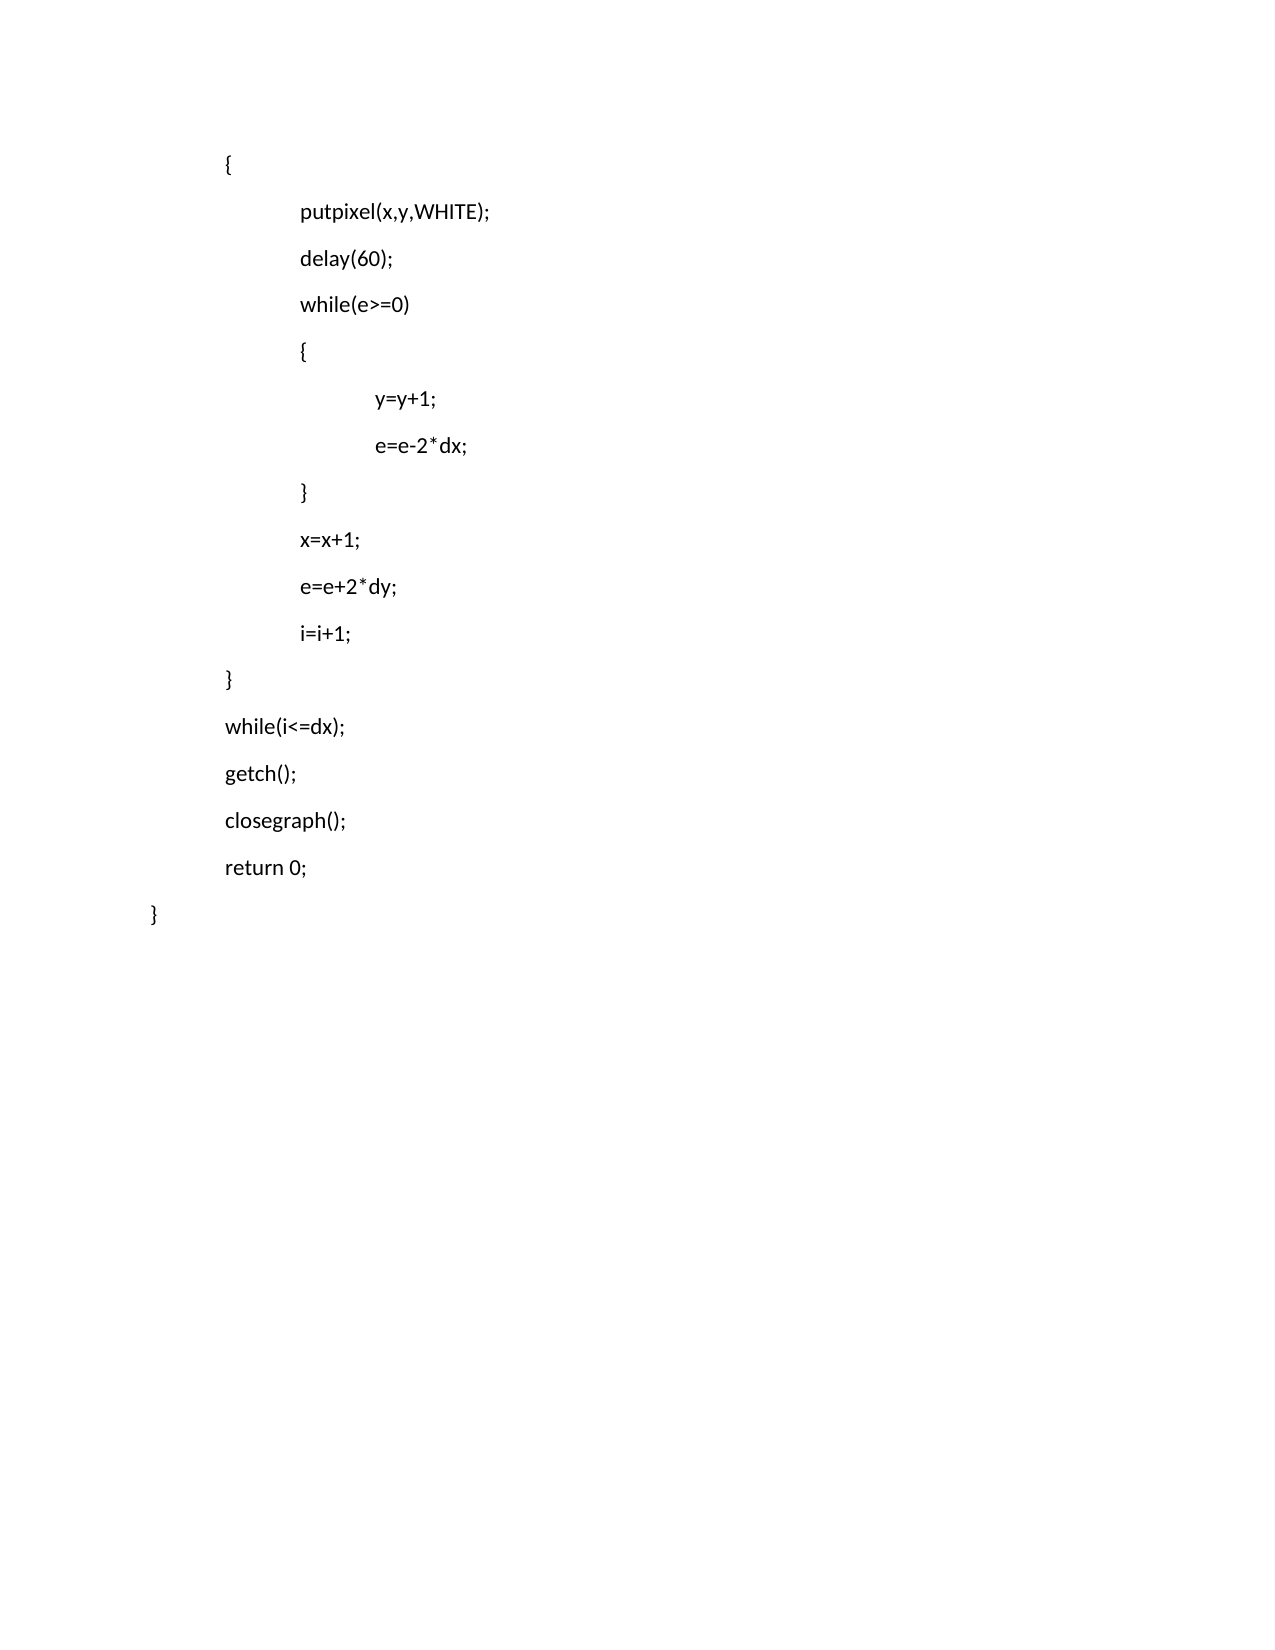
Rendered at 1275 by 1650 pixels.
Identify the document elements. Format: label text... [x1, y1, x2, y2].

text putpixel(x,y,WHITE); [150, 197, 1125, 225]
text delay(60); [150, 244, 1125, 272]
text x=x+1; [150, 525, 1125, 553]
text } [150, 478, 1125, 506]
text return 0; [150, 853, 1125, 881]
text y=y+1; [150, 384, 1125, 412]
text e=e+2*dy; [150, 572, 1125, 600]
text closegraph(); [150, 806, 1125, 834]
text } [150, 666, 1125, 694]
text while(i<=dx); [150, 712, 1125, 741]
text e=e-2*dx; [150, 431, 1125, 459]
text getch(); [150, 759, 1125, 787]
text } [150, 900, 1125, 928]
text { [150, 337, 1125, 366]
text { [150, 150, 1125, 178]
text while(e>=0) [150, 291, 1125, 319]
text i=i+1; [150, 619, 1125, 647]
